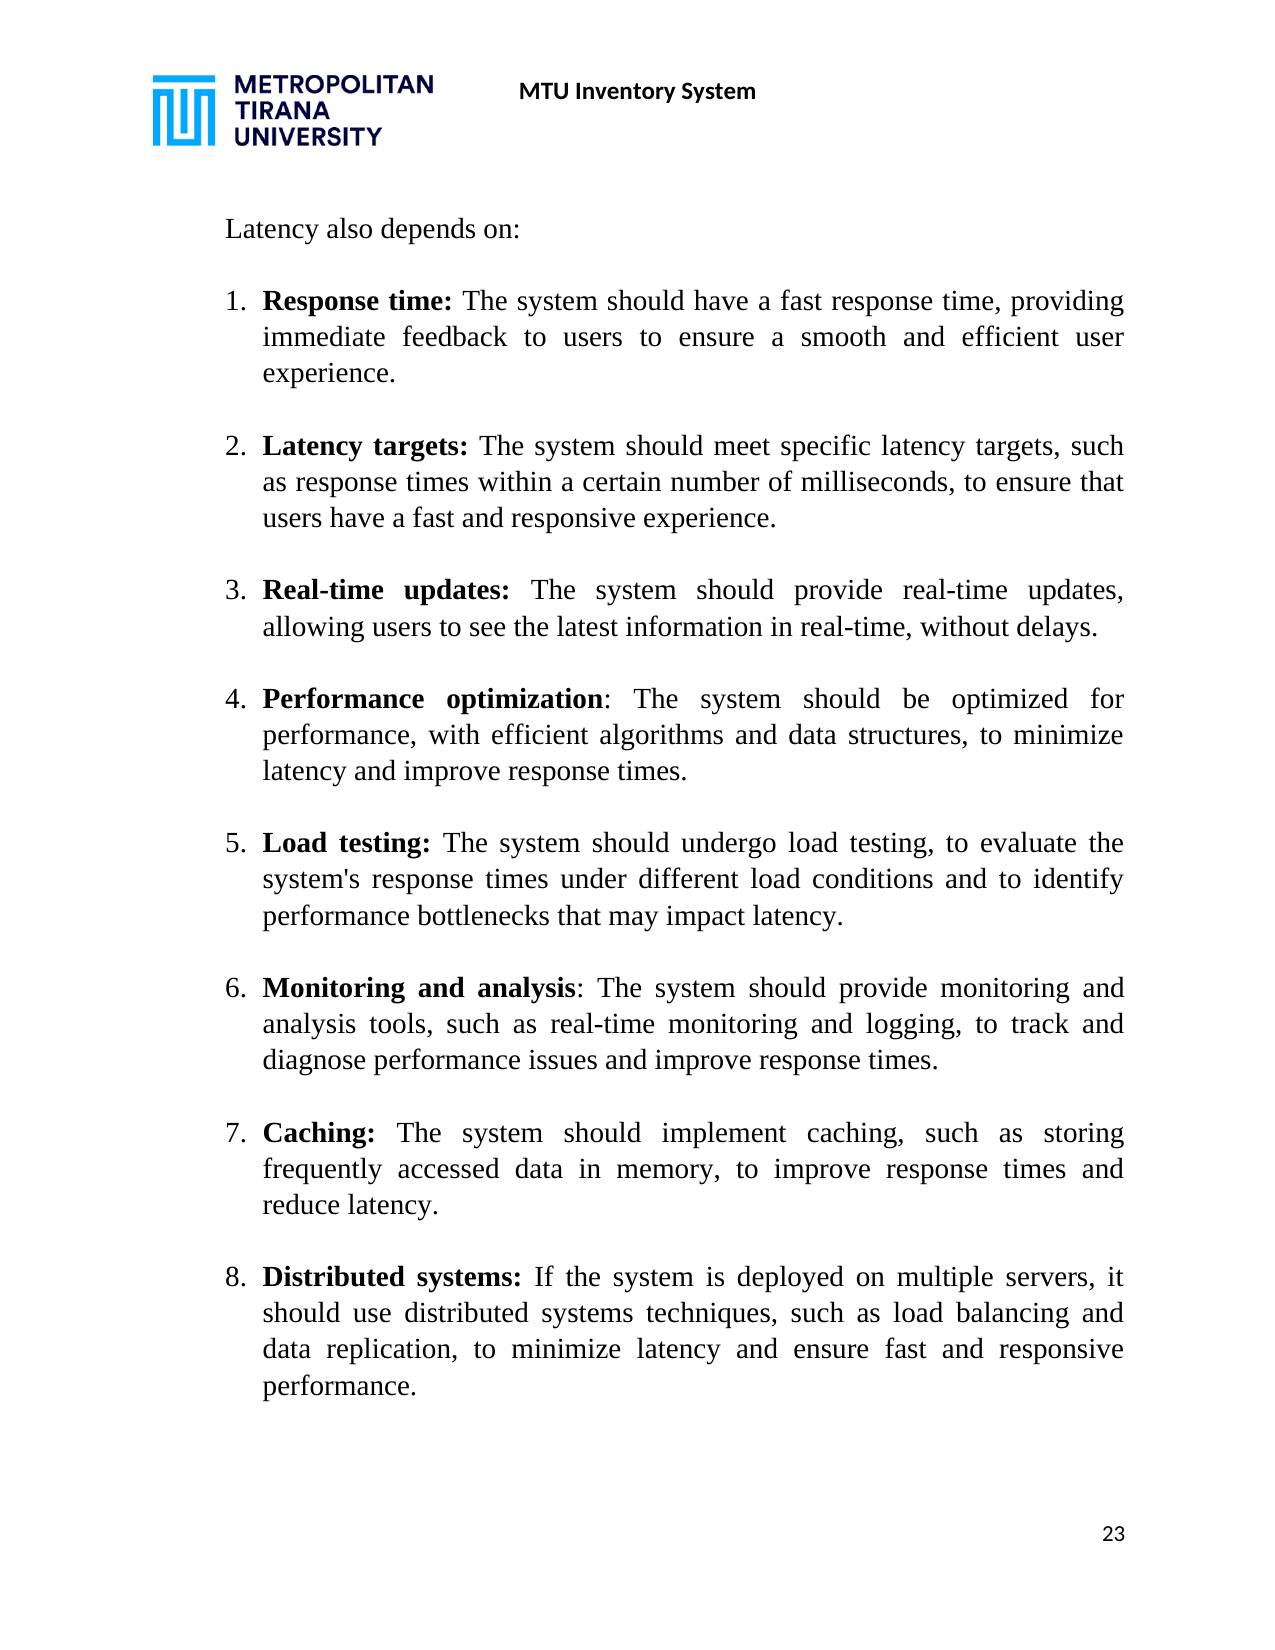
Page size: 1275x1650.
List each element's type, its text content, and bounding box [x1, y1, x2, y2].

list Latency targets: The system should meet specific latency targets, such as response times within a certain number of milliseconds, to ensure that users have a fast and responsive experience. [225, 428, 1125, 534]
list Performance optimization: The system should be optimized for performance, with efficient algorithms and data structures, to minimize latency and improve response times. [225, 681, 1125, 787]
picture [150, 75, 439, 147]
list Load testing: The system should undergo load testing, to evaluate the system's response times under different load conditions and to identify performance bottlenecks that may impact latency. [225, 826, 1125, 931]
list Latency also depends on: [225, 211, 1125, 244]
list Distributed systems: If the system is deployed on multiple servers, it should use distributed systems techniques, such as load balancing and data replication, to minimize latency and ensure fast and responsive performance. [225, 1259, 1125, 1401]
list Real-time updates: The system should provide real-time updates, allowing users to see the latest information in real-time, without delays. [225, 572, 1125, 642]
list Response time: The system should have a fast response time, providing immediate feedback to users to ensure a smooth and efficient user experience. [225, 283, 1125, 389]
list Monitoring and analysis: The system should provide monitoring and analysis tools, such as real-time monitoring and logging, to track and diagnose performance issues and improve response times. [225, 970, 1125, 1076]
list Caching: The system should implement caching, such as storing frequently accessed data in memory, to improve response times and reduce latency. [225, 1115, 1125, 1221]
